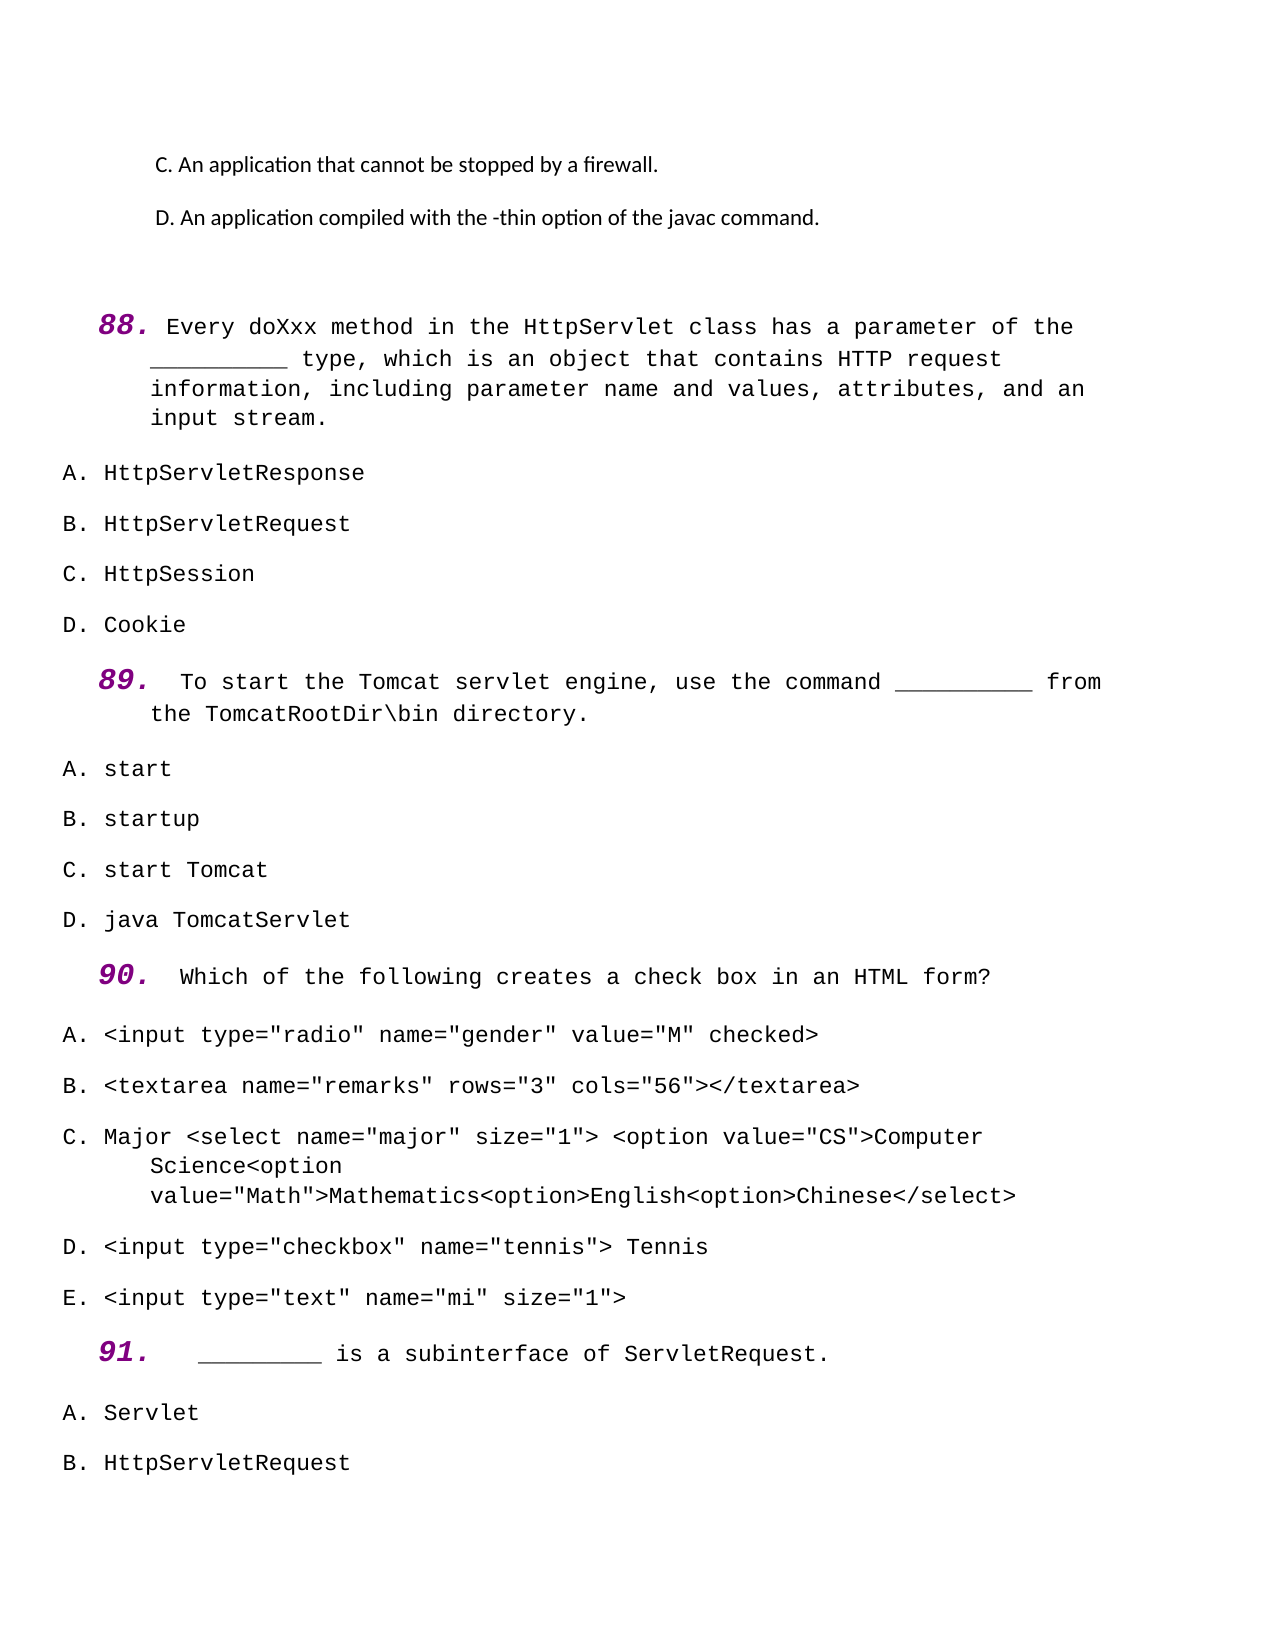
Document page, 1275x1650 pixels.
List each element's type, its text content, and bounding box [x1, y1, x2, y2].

text D. An application compiled with the -thin option of the javac command. [150, 203, 1125, 231]
text C. start Tomcat [62, 858, 1125, 884]
text 91. _________ is a subinterface of ServletRequest. [98, 1337, 1125, 1371]
text 88. Every doXxx method in the HttpServlet class has a parameter of the __________ type, which is an object that contains HTTP request information, including parameter name and values, attributes, and an input stream. [98, 309, 1125, 433]
text D. java TomcatServlet [62, 909, 1125, 935]
text B. <textarea name="remarks" rows="3" cols="56"></textarea> [62, 1074, 1125, 1100]
text C. An application that cannot be stopped by a firewall. [150, 150, 1125, 178]
text A. <input type="radio" name="gender" value="M" checked> [62, 1024, 1125, 1050]
text B. HttpServletRequest [62, 512, 1125, 538]
text A. start [62, 757, 1125, 783]
text 90. Which of the following creates a check box in an HTML form? [98, 959, 1125, 994]
text E. <input type="text" name="mi" size="1"> [62, 1286, 1125, 1312]
text A. Servlet [62, 1401, 1125, 1427]
text C. HttpSession [62, 563, 1125, 589]
text B. HttpServletRequest [62, 1452, 1125, 1477]
text D. Cookie [62, 613, 1125, 639]
text 89. To start the Tomcat servlet engine, use the command __________ from the TomcatRootDir\bin directory. [98, 664, 1125, 728]
text B. startup [62, 808, 1125, 833]
text A. HttpServletResponse [62, 462, 1125, 487]
text C. Major <select name="major" size="1"> <option value="CS">Computer Science<option value="Math">Mathematics<option>English<option>Chinese</select> [62, 1125, 1125, 1211]
text D. <input type="checkbox" name="tennis"> Tennis [62, 1235, 1125, 1261]
